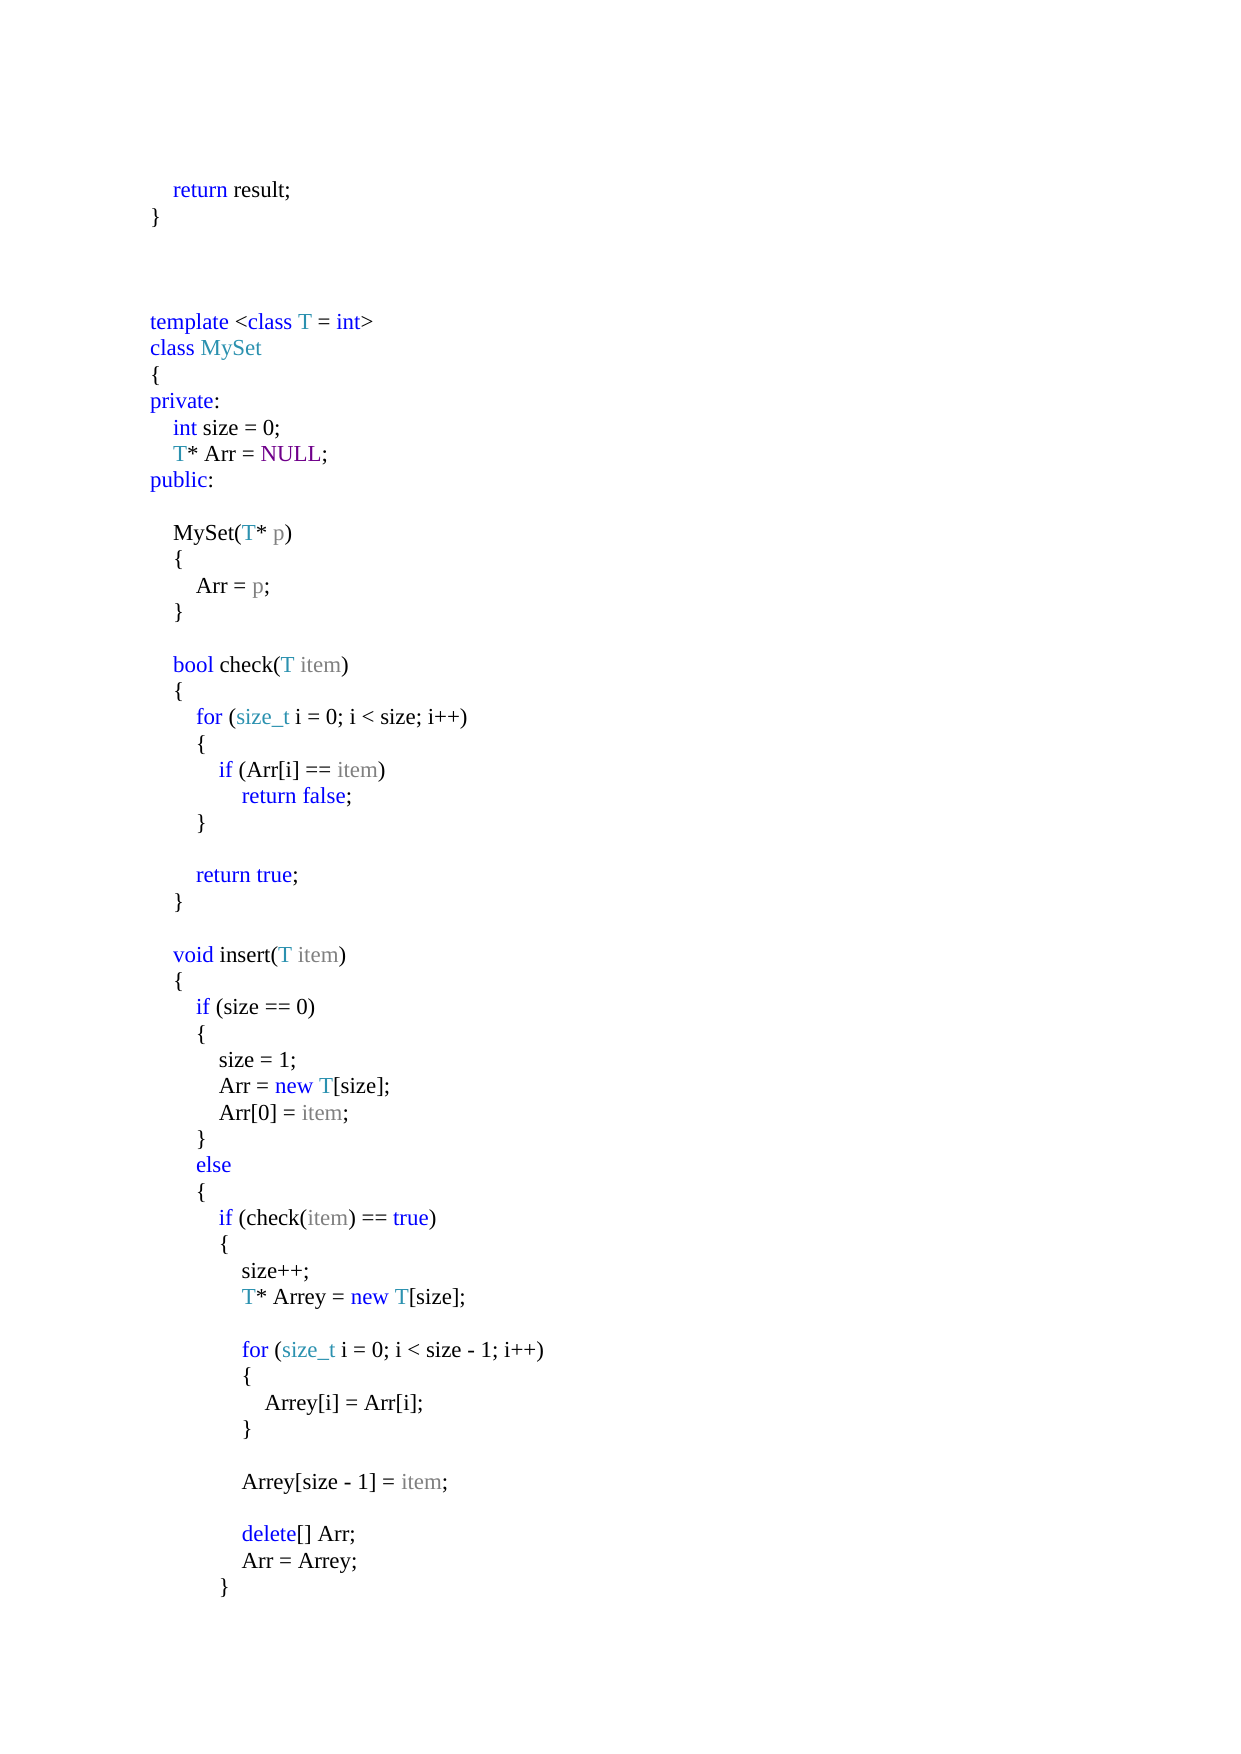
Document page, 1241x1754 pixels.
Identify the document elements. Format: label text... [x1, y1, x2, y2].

text T* Arr = NULL; [150, 440, 1090, 466]
text Arr[0] = item; [150, 1099, 1090, 1125]
text if (Arr[i] == item) [150, 756, 1090, 782]
text private: [150, 387, 1090, 413]
text } [150, 888, 1090, 914]
text else [150, 1151, 1090, 1178]
text if (check(item) == true) [150, 1204, 1090, 1231]
text int size = 0; [150, 413, 1090, 440]
text class MySet [150, 334, 1090, 361]
text { [150, 967, 1090, 993]
text Arr = p; [150, 572, 1090, 598]
text T* Arrey = new T[size]; [150, 1283, 1090, 1309]
text Arrey[size - 1] = item; [150, 1468, 1090, 1494]
text Arrey[i] = Arr[i]; [150, 1389, 1090, 1415]
text { [150, 1178, 1090, 1204]
text size++; [150, 1257, 1090, 1283]
text { [150, 677, 1090, 703]
text for (size_t i = 0; i < size - 1; i++) [150, 1336, 1090, 1362]
text } [150, 598, 1090, 624]
text { [150, 1231, 1090, 1257]
text } [150, 1573, 1090, 1599]
text } [150, 1125, 1090, 1151]
text { [150, 1362, 1090, 1389]
text { [150, 545, 1090, 572]
text MySet(T* p) [150, 519, 1090, 545]
text size = 1; [150, 1046, 1090, 1072]
text for (size_t i = 0; i < size; i++) [150, 703, 1090, 730]
text { [150, 361, 1090, 387]
text void insert(T item) [150, 941, 1090, 967]
text { [150, 730, 1090, 756]
text Arr = Arrey; [150, 1547, 1090, 1573]
text Arr = new T[size]; [150, 1072, 1090, 1099]
text return true; [150, 862, 1090, 888]
text if (size == 0) [150, 993, 1090, 1020]
text public: [150, 466, 1090, 493]
text delete[] Arr; [150, 1520, 1090, 1547]
text } [150, 1415, 1090, 1441]
text } [150, 809, 1090, 835]
text } [150, 203, 1090, 229]
text { [150, 1020, 1090, 1046]
text template <class T = int> [150, 308, 1090, 334]
text return result; [150, 176, 1090, 203]
text bool check(T item) [150, 651, 1090, 677]
text return false; [150, 782, 1090, 809]
